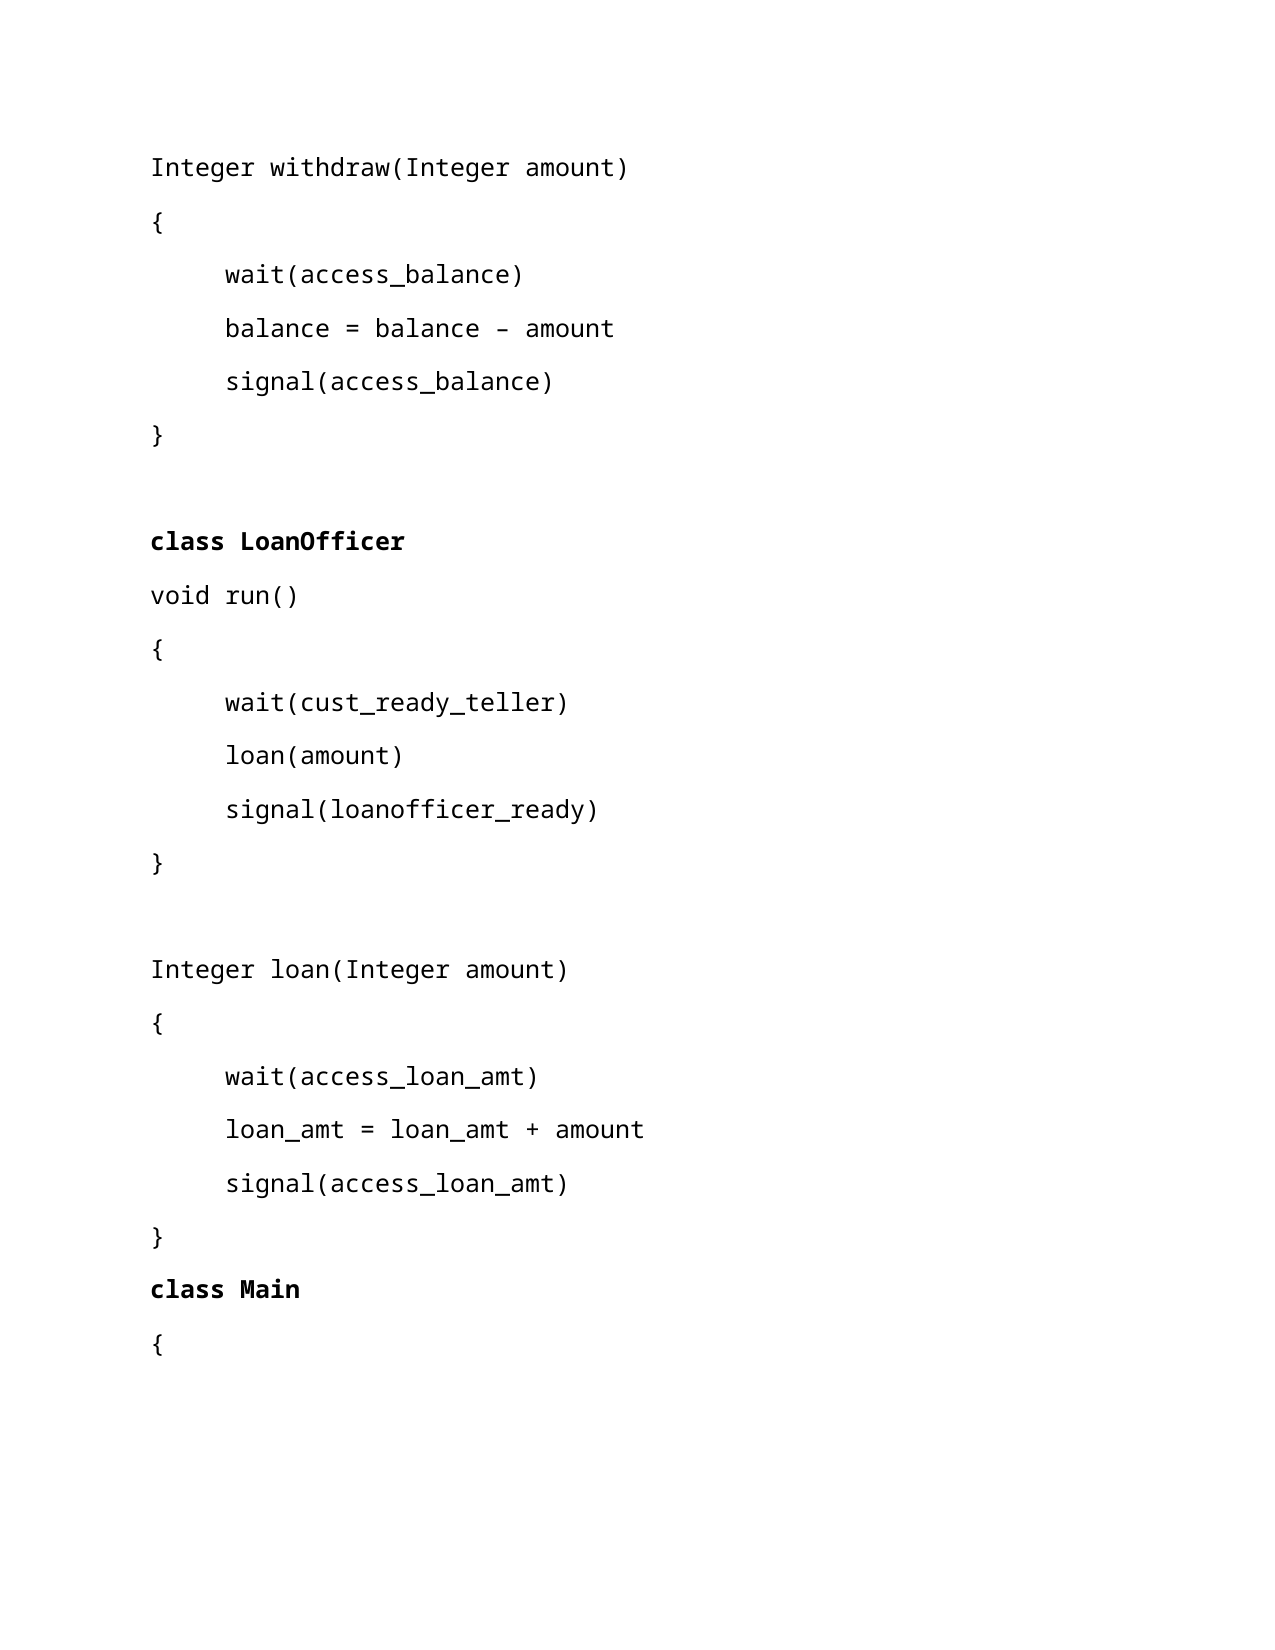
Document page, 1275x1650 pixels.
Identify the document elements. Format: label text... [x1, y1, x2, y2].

text class Main [150, 1272, 1125, 1306]
text { [150, 203, 1125, 237]
text loan(amount) [150, 738, 1125, 772]
text class LoanOfficer [150, 524, 1125, 558]
text wait(access_balance) [150, 257, 1125, 291]
text { [150, 1326, 1125, 1360]
text } [150, 1219, 1125, 1253]
text loan_amt = loan_amt + amount [150, 1112, 1125, 1146]
text Integer withdraw(Integer amount) [150, 150, 1125, 184]
text wait(cust_ready_teller) [150, 684, 1125, 718]
text void run() [150, 577, 1125, 612]
text { [150, 1005, 1125, 1039]
text signal(access_balance) [150, 364, 1125, 398]
text balance = balance – amount [150, 310, 1125, 344]
text { [150, 631, 1125, 665]
text signal(loanofficer_ready) [150, 791, 1125, 825]
text wait(access_loan_amt) [150, 1058, 1125, 1092]
text } [150, 845, 1125, 879]
text } [150, 417, 1125, 451]
text signal(access_loan_amt) [150, 1165, 1125, 1199]
text Integer loan(Integer amount) [150, 952, 1125, 986]
